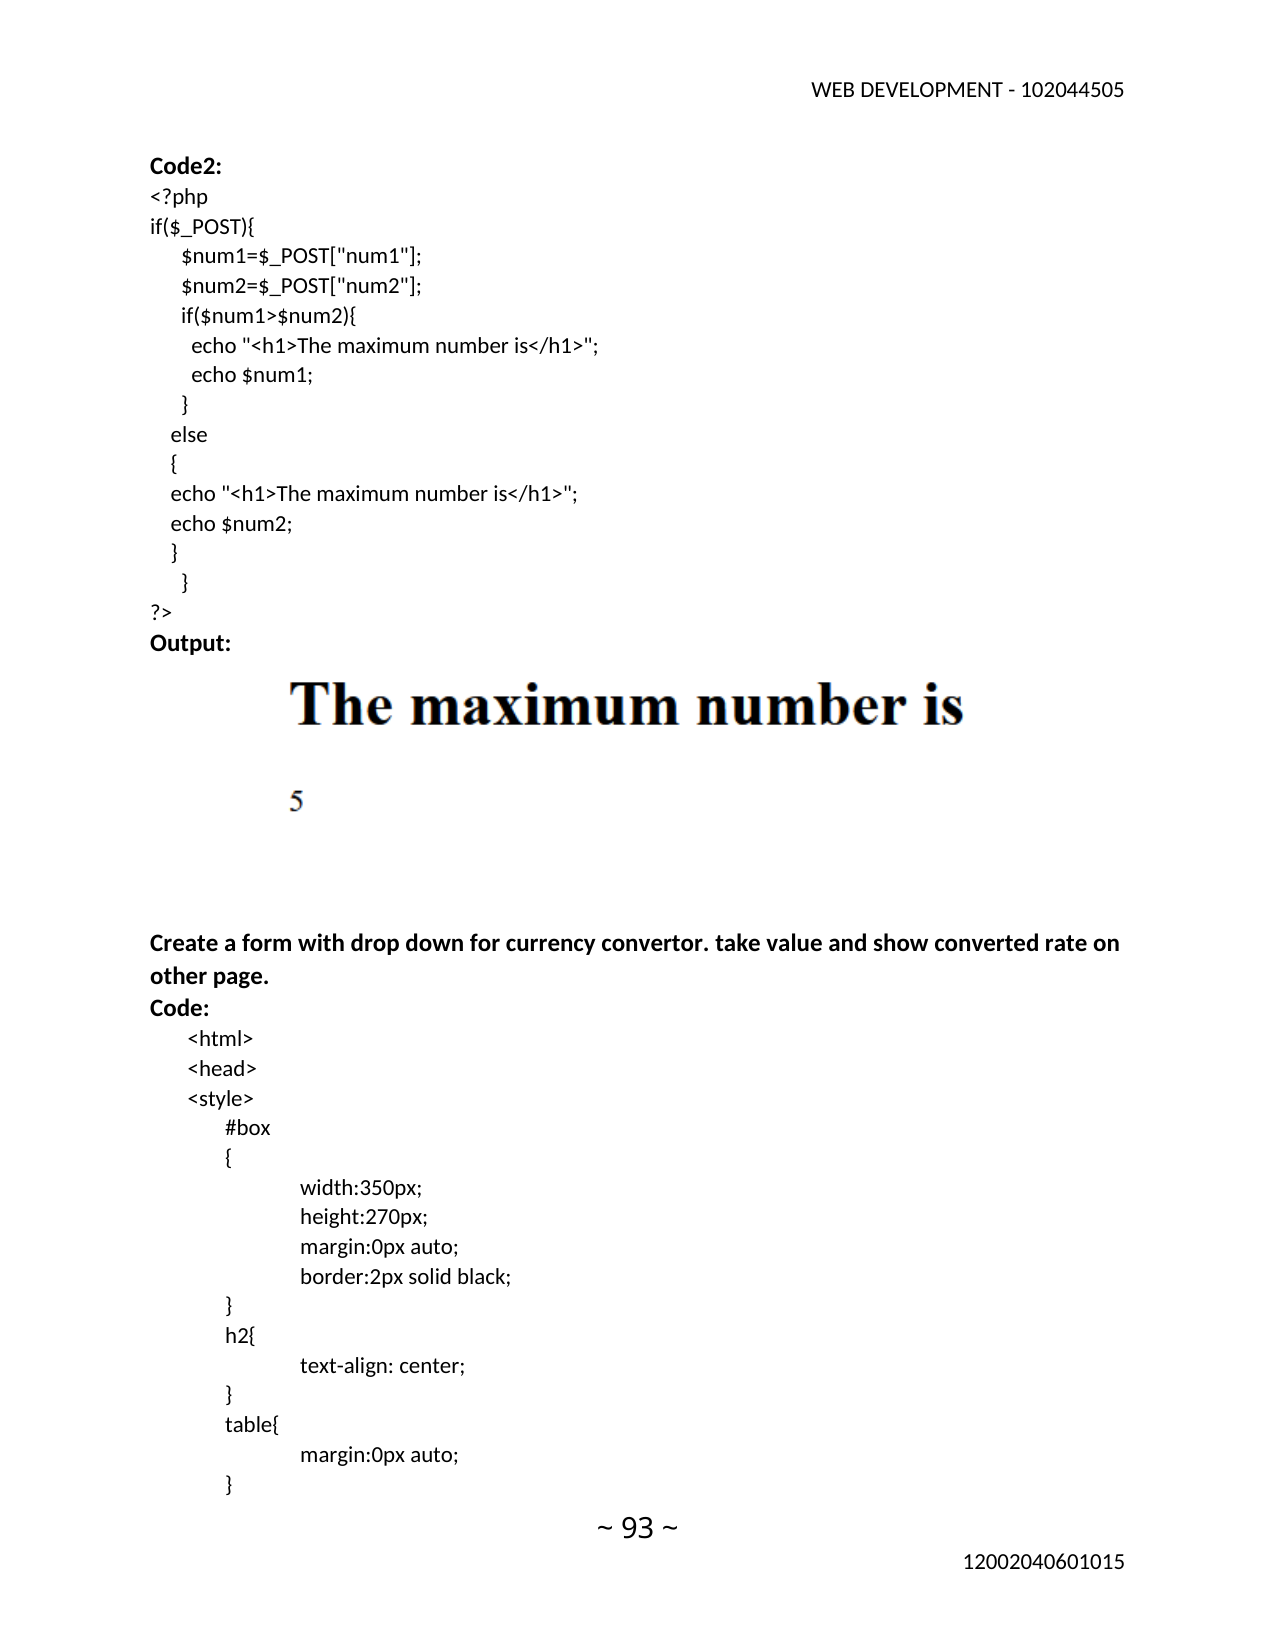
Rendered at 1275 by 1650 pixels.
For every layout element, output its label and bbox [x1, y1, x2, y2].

picture [278, 660, 997, 879]
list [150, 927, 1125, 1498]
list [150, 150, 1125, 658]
